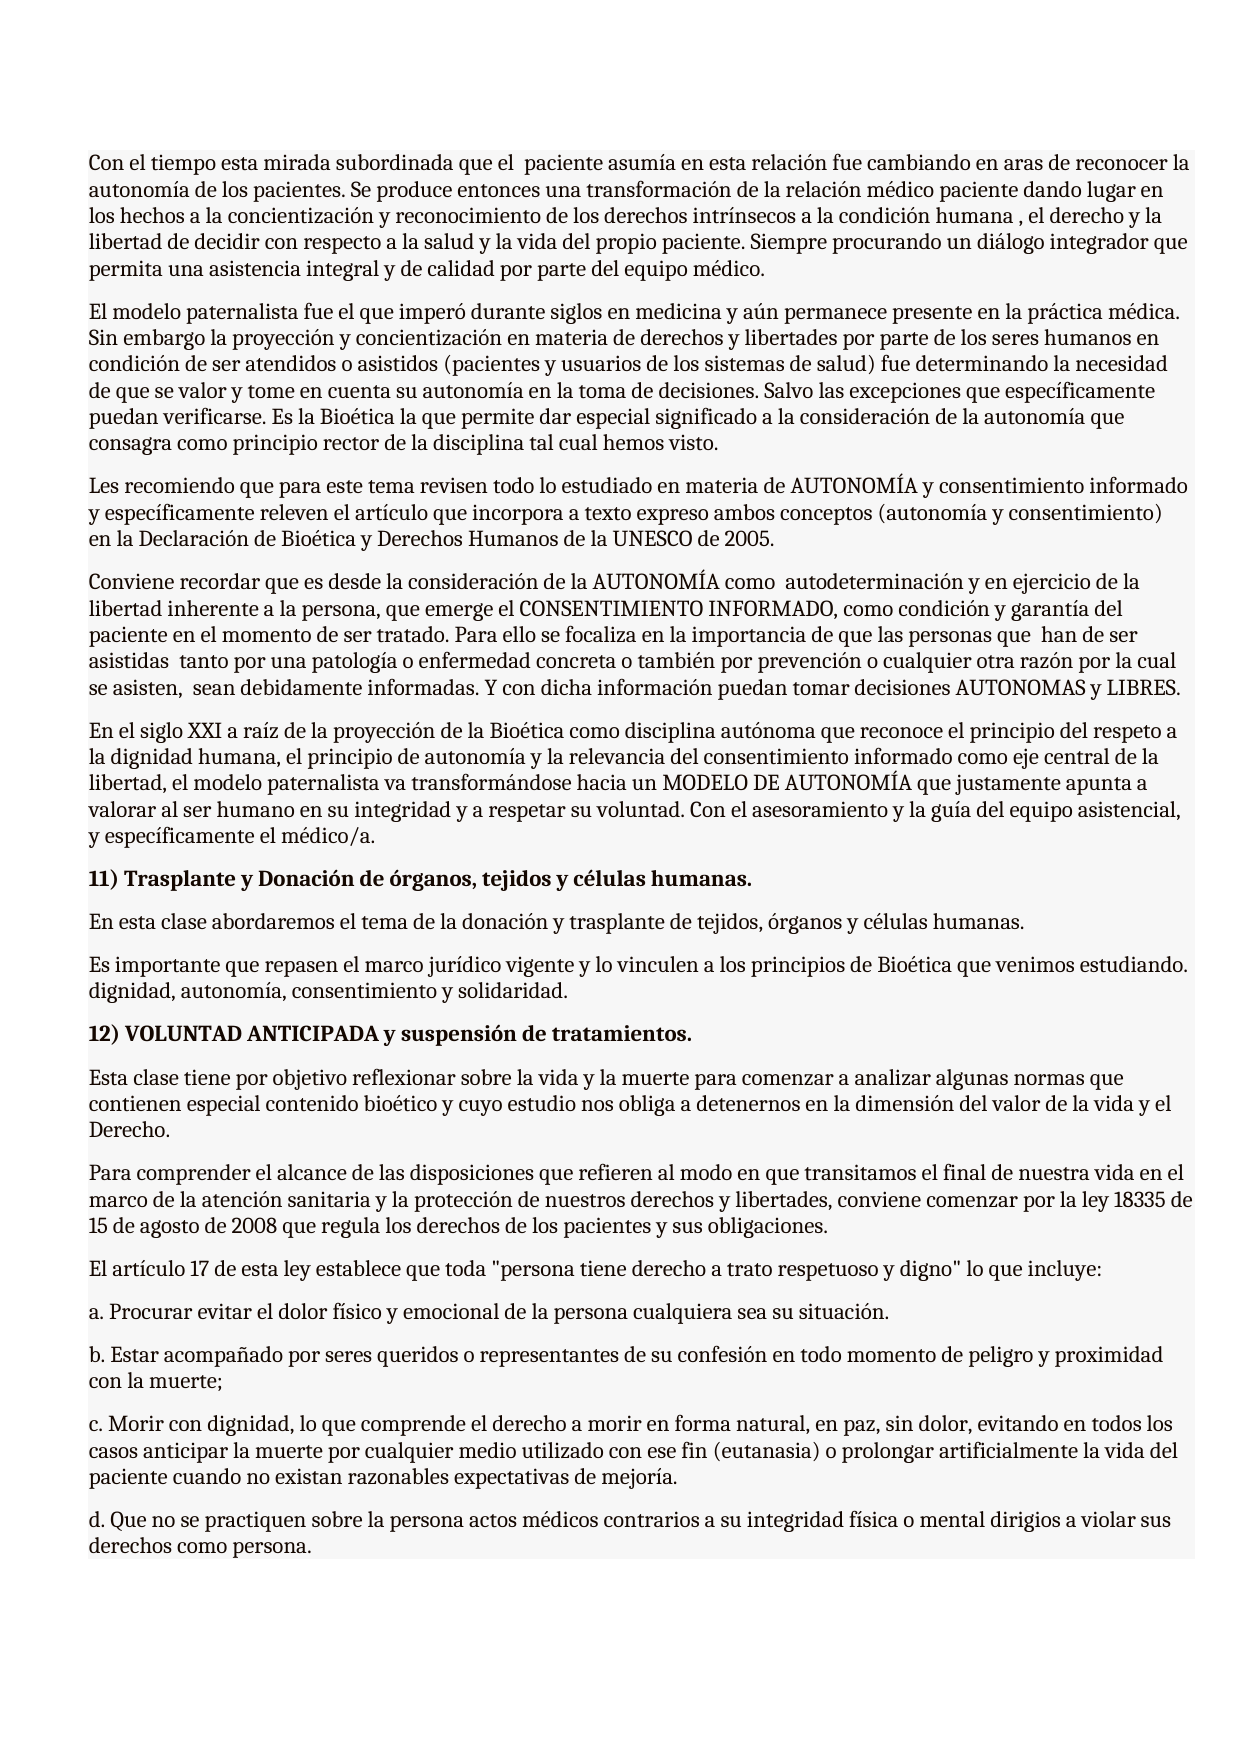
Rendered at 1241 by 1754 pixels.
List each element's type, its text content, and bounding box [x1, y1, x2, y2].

text Para comprender el alcance de las disposiciones que refieren al modo en que transitamos el final de nuestra vida en el marco de la atención sanitaria y la protección de nuestros derechos y libertades, conviene comenzar por la ley 18335 de 15 de agosto de 2008 que regula los derechos de los pacientes y sus obligaciones. [88, 1160, 1195, 1239]
text En esta clase abordaremos el tema de la donación y trasplante de tejidos, órganos y células humanas. [88, 909, 1195, 935]
text a. Procurar evitar el dolor físico y emocional de la persona cualquiera sea su situación. [88, 1299, 1195, 1325]
text Les recomiendo que para este tema revisen todo lo estudiado en materia de AUTONOMÍA y consentimiento informado y específicamente releven el artículo que incorpora a texto expreso ambos conceptos (autonomía y consentimiento) en la Declaración de Bioética y Derechos Humanos de la UNESCO de 2005. [88, 473, 1195, 552]
text c. Morir con dignidad, lo que comprende el derecho a morir en forma natural, en paz, sin dolor, evitando en todos los casos anticipar la muerte por cualquier medio utilizado con ese fin (eutanasia) o prolongar artificialmente la vida del paciente cuando no existan razonables expectativas de mejoría. [88, 1411, 1195, 1490]
text d. Que no se practiquen sobre la persona actos médicos contrarios a su integridad física o mental dirigios a violar sus derechos como persona. [88, 1507, 1195, 1559]
text 12) VOLUNTAD ANTICIPADA y suspensión de tratamientos. [88, 1021, 1195, 1048]
text 11) Trasplante y Donación de órganos, tejidos y células humanas. [88, 866, 1195, 892]
text Esta clase tiene por objetivo reflexionar sobre la vida y la muerte para comenzar a analizar algunas normas que contienen especial contenido bioético y cuyo estudio nos obliga a detenernos en la dimensión del valor de la vida y el Derecho. [88, 1064, 1195, 1143]
text El artículo 17 de esta ley establece que toda "persona tiene derecho a trato respetuoso y digno" lo que incluye: [88, 1256, 1195, 1282]
text En el siglo XXI a raíz de la proyección de la Bioética como disciplina autónoma que reconoce el principio del respeto a la dignidad humana, el principio de autonomía y la relevancia del consentimiento informado como eje central de la libertad, el modelo paternalista va transformándose hacia un MODELO DE AUTONOMÍA que justamente apunta a valorar al ser humano en su integridad y a respetar su voluntad. Con el asesoramiento y la guía del equipo asistencial, y específicamente el médico/a. [88, 717, 1195, 849]
text El modelo paternalista fue el que imperó durante siglos en medicina y aún permanece presente en la práctica médica. Sin embargo la proyección y concientización en materia de derechos y libertades por parte de los seres humanos en condición de ser atendidos o asistidos (pacientes y usuarios de los sistemas de salud) fue determinando la necesidad de que se valor y tome en cuenta su autonomía en la toma de decisiones. Salvo las excepciones que específicamente puedan verificarse. Es la Bioética la que permite dar especial significado a la consideración de la autonomía que consagra como principio rector de la disciplina tal cual hemos visto. [88, 298, 1195, 457]
text Conviene recordar que es desde la consideración de la AUTONOMÍA como autodeterminación y en ejercicio de la libertad inherente a la persona, que emerge el CONSENTIMIENTO INFORMADO, como condición y garantía del paciente en el momento de ser tratado. Para ello se focaliza en la importancia de que las personas que han de ser asistidas tanto por una patología o enfermedad concreta o también por prevención o cualquier otra razón por la cual se asisten, sean debidamente informadas. Y con dicha información puedan tomar decisiones AUTONOMAS y LIBRES. [88, 569, 1195, 701]
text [88, 150, 1195, 282]
text Es importante que repasen el marco jurídico vigente y lo vinculen a los principios de Bioética que venimos estudiando. dignidad, autonomía, consentimiento y solidaridad. [88, 952, 1195, 1004]
text b. Estar acompañado por seres queridos o representantes de su confesión en todo momento de peligro y proximidad con la muerte; [88, 1342, 1195, 1394]
